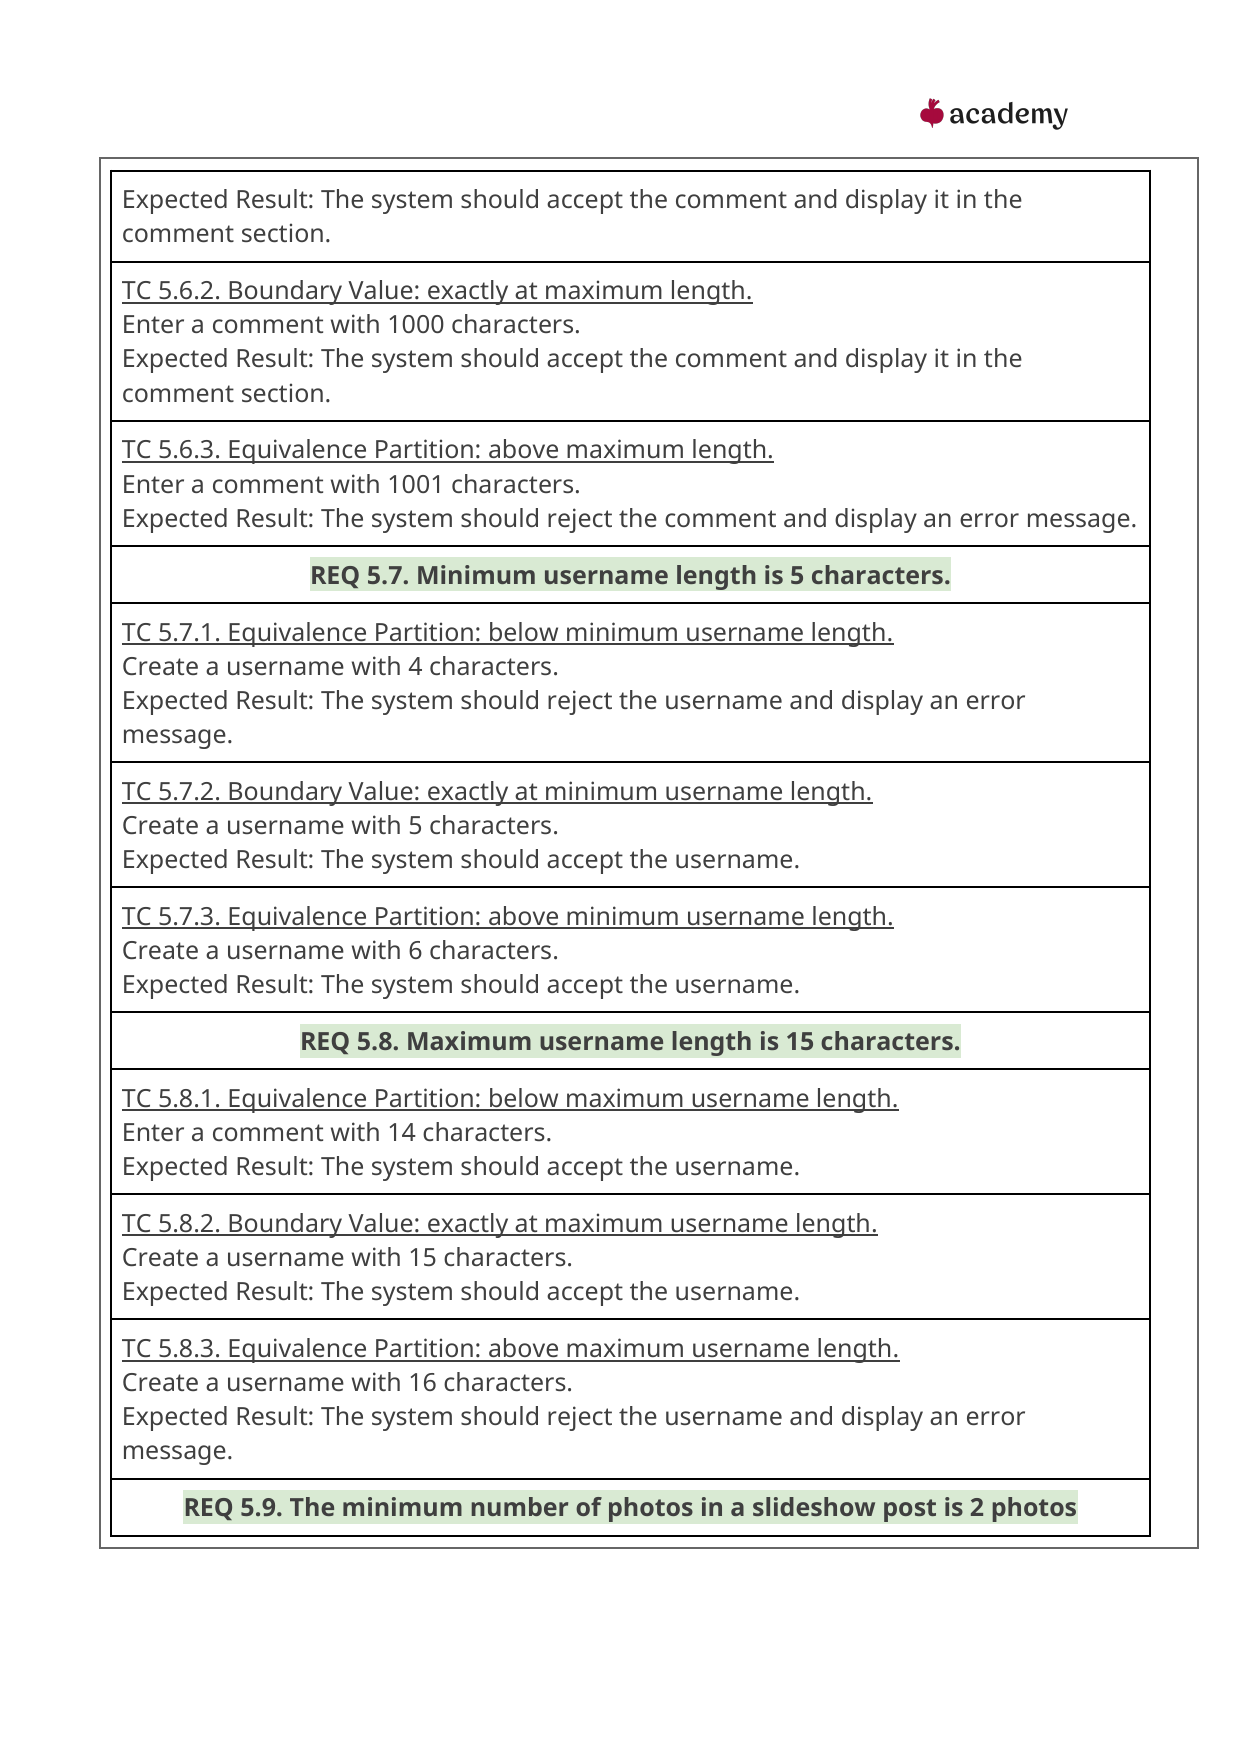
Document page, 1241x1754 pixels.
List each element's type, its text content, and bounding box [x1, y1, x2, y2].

picture [897, 75, 1091, 154]
